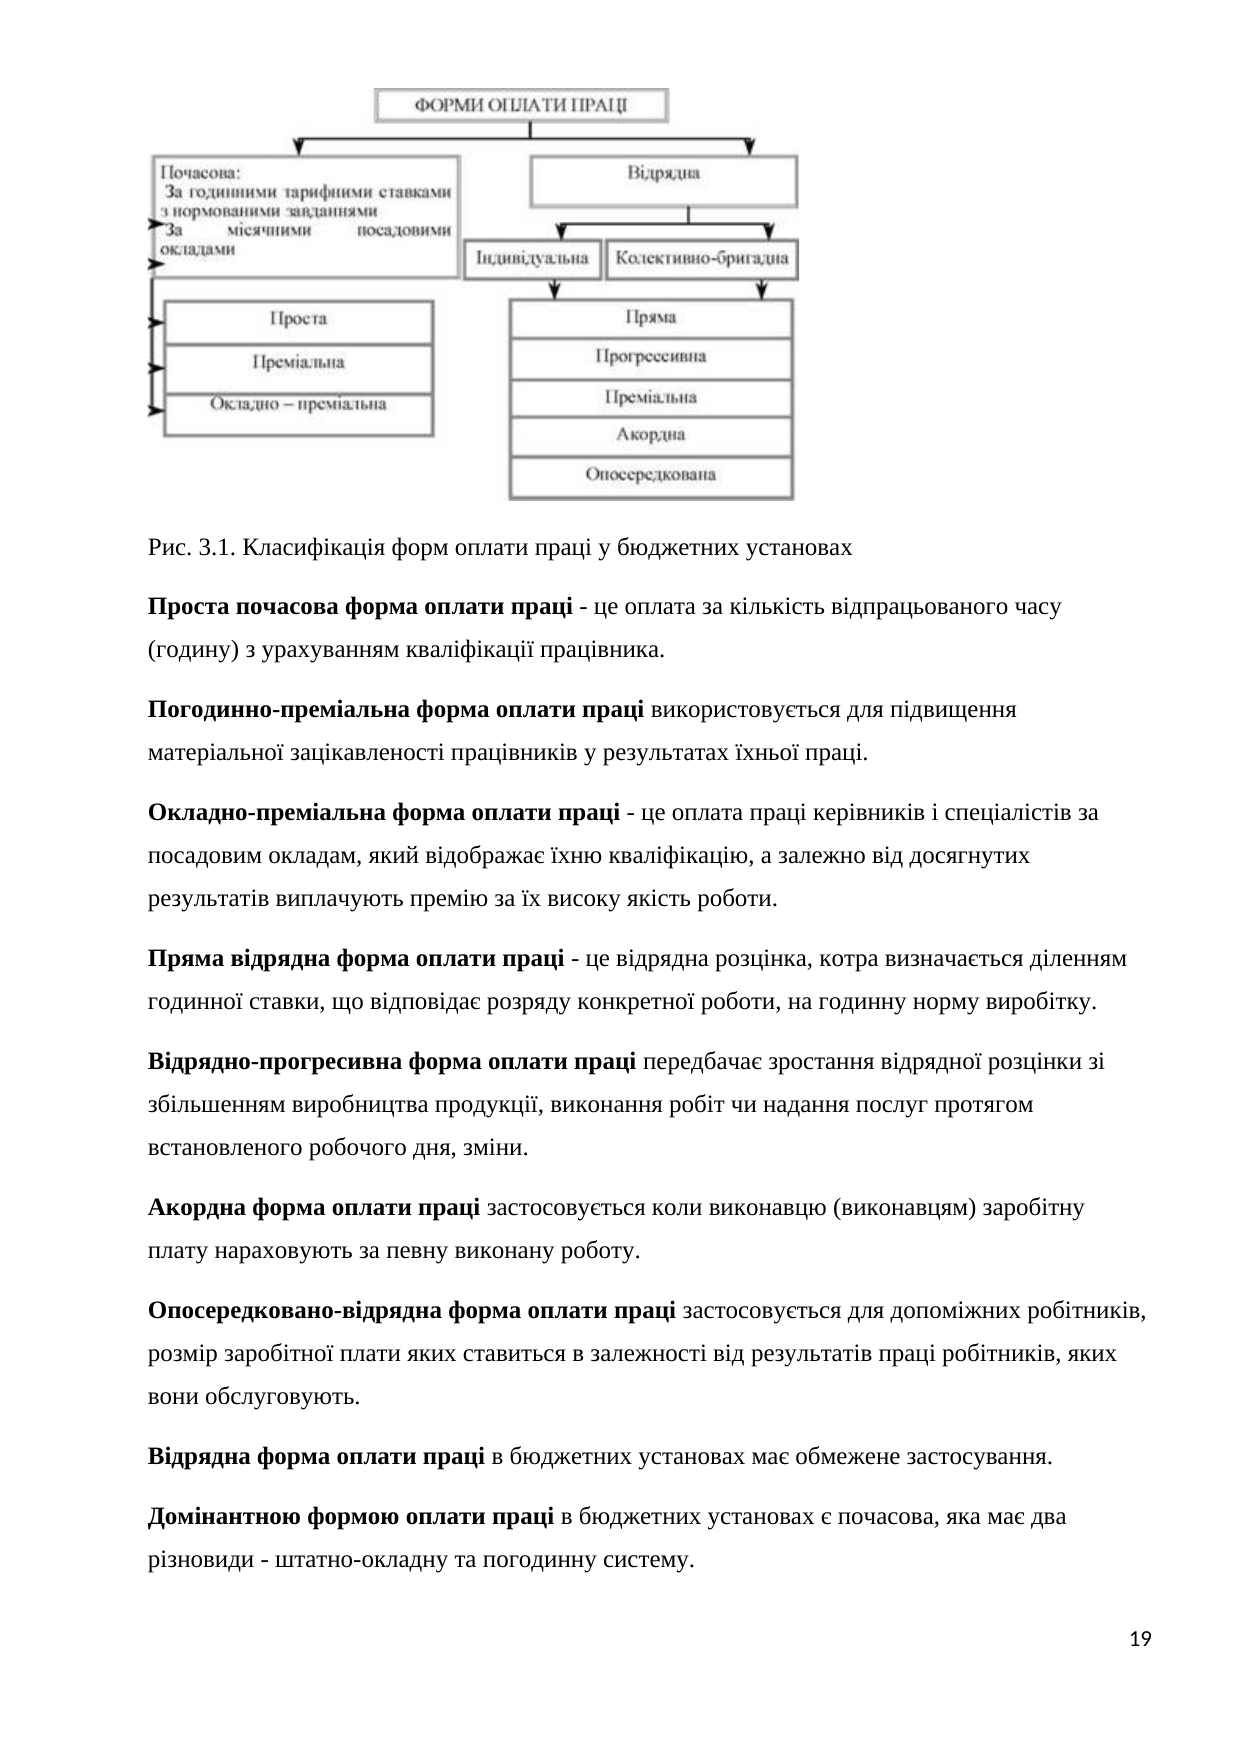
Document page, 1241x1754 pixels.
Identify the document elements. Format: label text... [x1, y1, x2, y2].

text Окладно-преміальна форма оплати праці - це оплата праці керівників і спеціалістів за посадовим окладам, який відображає їхню кваліфікацію, а залежно від досягнутих результатів виплачують премію за їх високу якість роботи. [148, 797, 1152, 912]
text Проста почасова форма оплати праці - це оплата за кількість відпрацьованого часу (годину) з урахуванням кваліфікації працівника. [148, 591, 1152, 663]
text Опосередковано-відрядна форма оплати праці застосовується для допоміжних робітників, розмір заробітної плати яких ставиться в залежності від результатів праці робітників, яких вони обслуговують. [148, 1295, 1152, 1410]
text Акордна форма оплати праці застосовується коли виконавцю (виконавцям) заробітну плату нараховують за певну виконану роботу. [148, 1192, 1152, 1264]
text Відрядно-прогресивна форма оплати праці передбачає зростання відрядної розцінки зі збільшенням виробництва продукції, виконання робіт чи надання послуг протягом встановленого робочого дня, зміни. [148, 1046, 1152, 1161]
text Домінантною формою оплати праці в бюджетних установах є почасова, яка має два різновиди - штатно-окладну та погодинну систему. [148, 1501, 1152, 1573]
text Погодинно-преміальна форма оплати праці використовується для підвищення матеріальної зацікавленості працівників у результатах їхньої праці. [148, 694, 1152, 766]
text Пряма відрядна форма оплати праці - це відрядна розцінка, котра визначається діленням годинної ставки, що відповідає розряду конкретної роботи, на годинну норму виробітку. [148, 943, 1152, 1015]
text Рис. 3.1. Класифікація форм оплати праці у бюджетних установах [148, 532, 1152, 560]
text Відрядна форма оплати праці в бюджетних установах має обмежене застосування. [148, 1441, 1152, 1470]
picture [147, 88, 800, 501]
